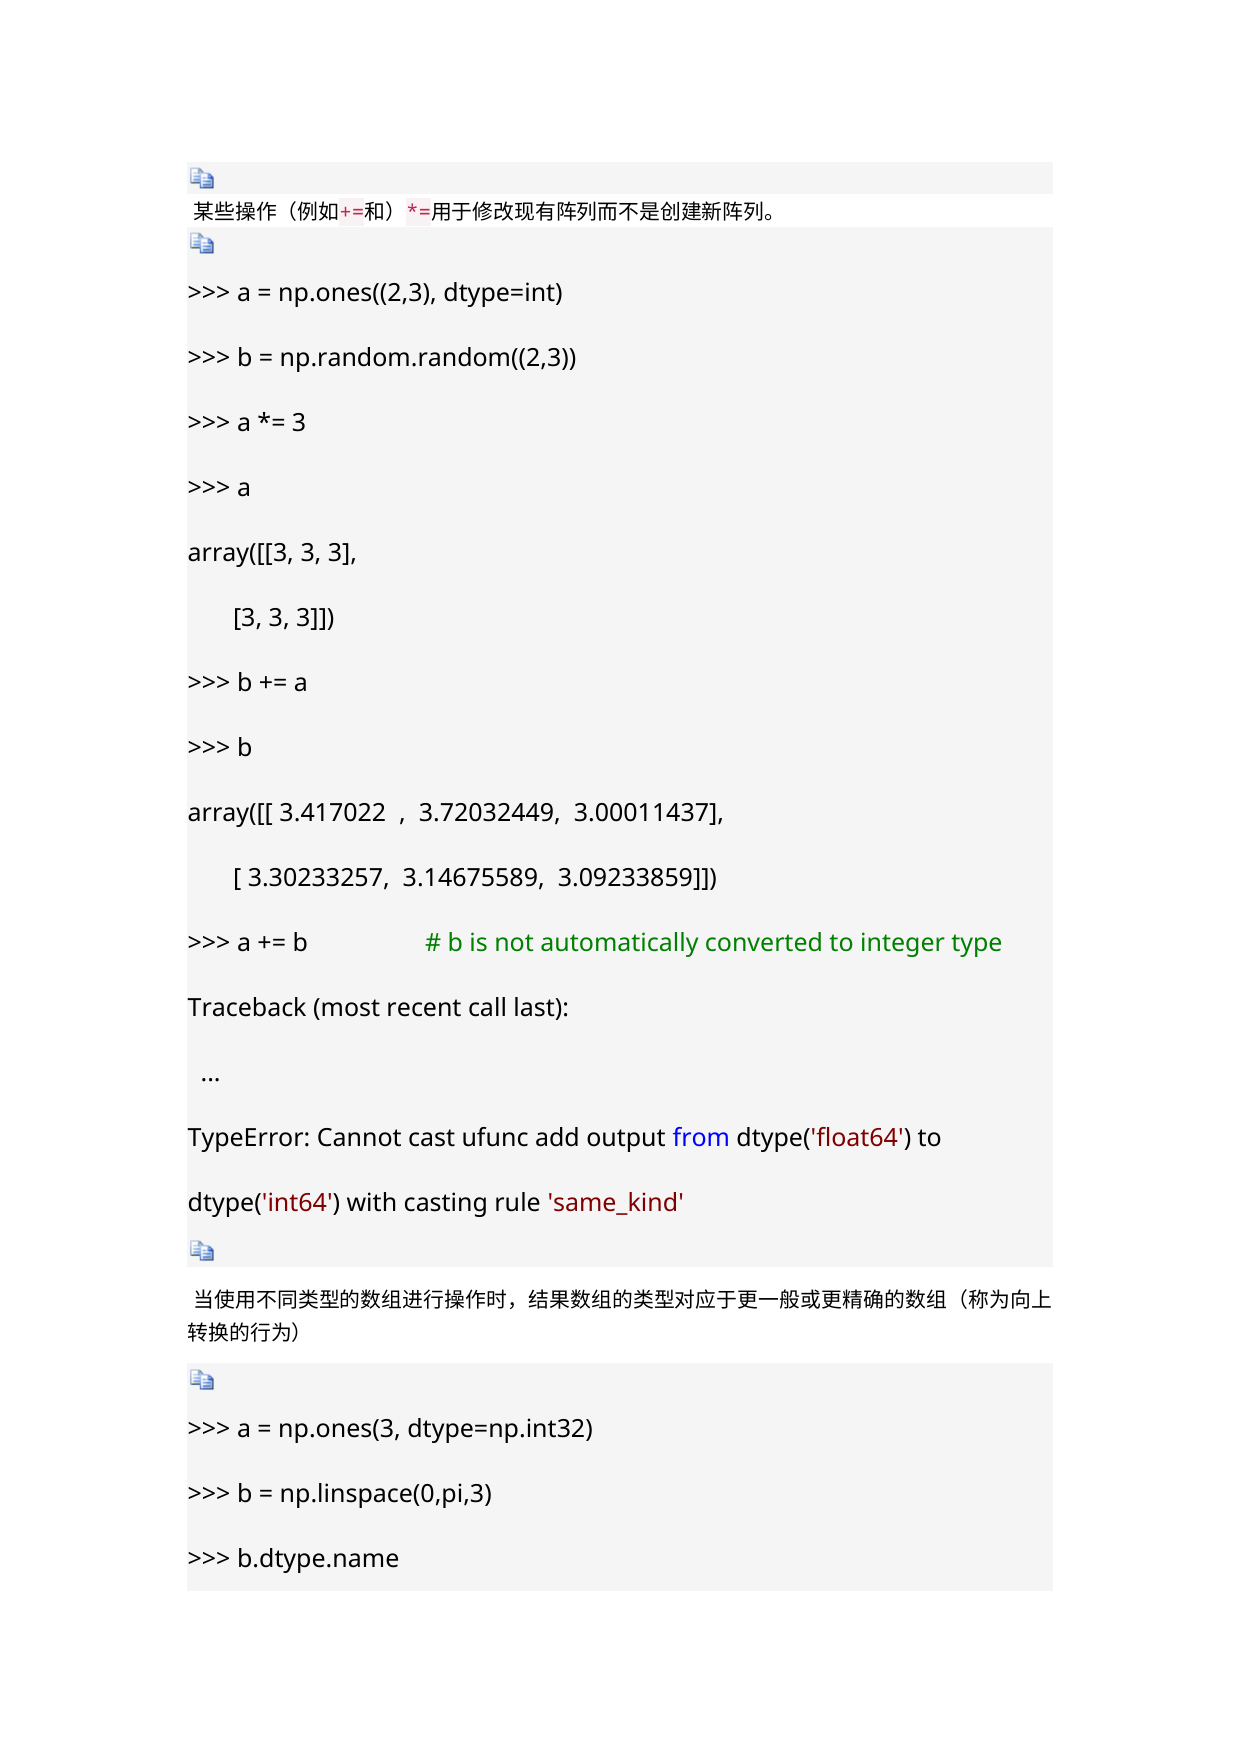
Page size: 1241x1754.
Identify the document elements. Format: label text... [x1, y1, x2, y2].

text >>> b = np.linspace(0,pi,3) [187, 1461, 1053, 1526]
text [3, 3, 3]]) [187, 584, 1053, 649]
text TypeError: Cannot cast ufunc add output from dtype('float64') to dtype('int64') with casting rule 'same_kind' [187, 1104, 1053, 1234]
text array([[ 3.417022 , 3.72032449, 3.00011437], [187, 779, 1053, 844]
text >>> a *= 3 [187, 389, 1053, 454]
text 当使用不同类型的数组进行操作时，结果数组的类型对应于更一般或更精确的数组（称为向上转换的行为） [187, 1283, 1053, 1348]
picture [187, 227, 219, 259]
text >>> b [187, 714, 1053, 779]
text >>> b.dtype.name [187, 1526, 1053, 1591]
text >>> a = np.ones(3, dtype=np.int32) [187, 1396, 1053, 1461]
text Traceback (most recent call last): [187, 974, 1053, 1039]
text array([[3, 3, 3], [187, 519, 1053, 584]
text >>> a [187, 454, 1053, 519]
text >>> a = np.ones((2,3), dtype=int) [187, 259, 1053, 324]
text 某些操作（例如+=和）*=用于修改现有阵列而不是创建新阵列。 [187, 194, 1053, 227]
picture [187, 1234, 219, 1266]
text ... [187, 1039, 1053, 1104]
text >>> b += a [187, 649, 1053, 714]
text >>> b = np.random.random((2,3)) [187, 324, 1053, 389]
picture [187, 162, 219, 194]
text >>> a += b # b is not automatically converted to integer type [187, 909, 1053, 974]
text [ 3.30233257, 3.14675589, 3.09233859]]) [187, 844, 1053, 909]
picture [187, 1363, 219, 1395]
